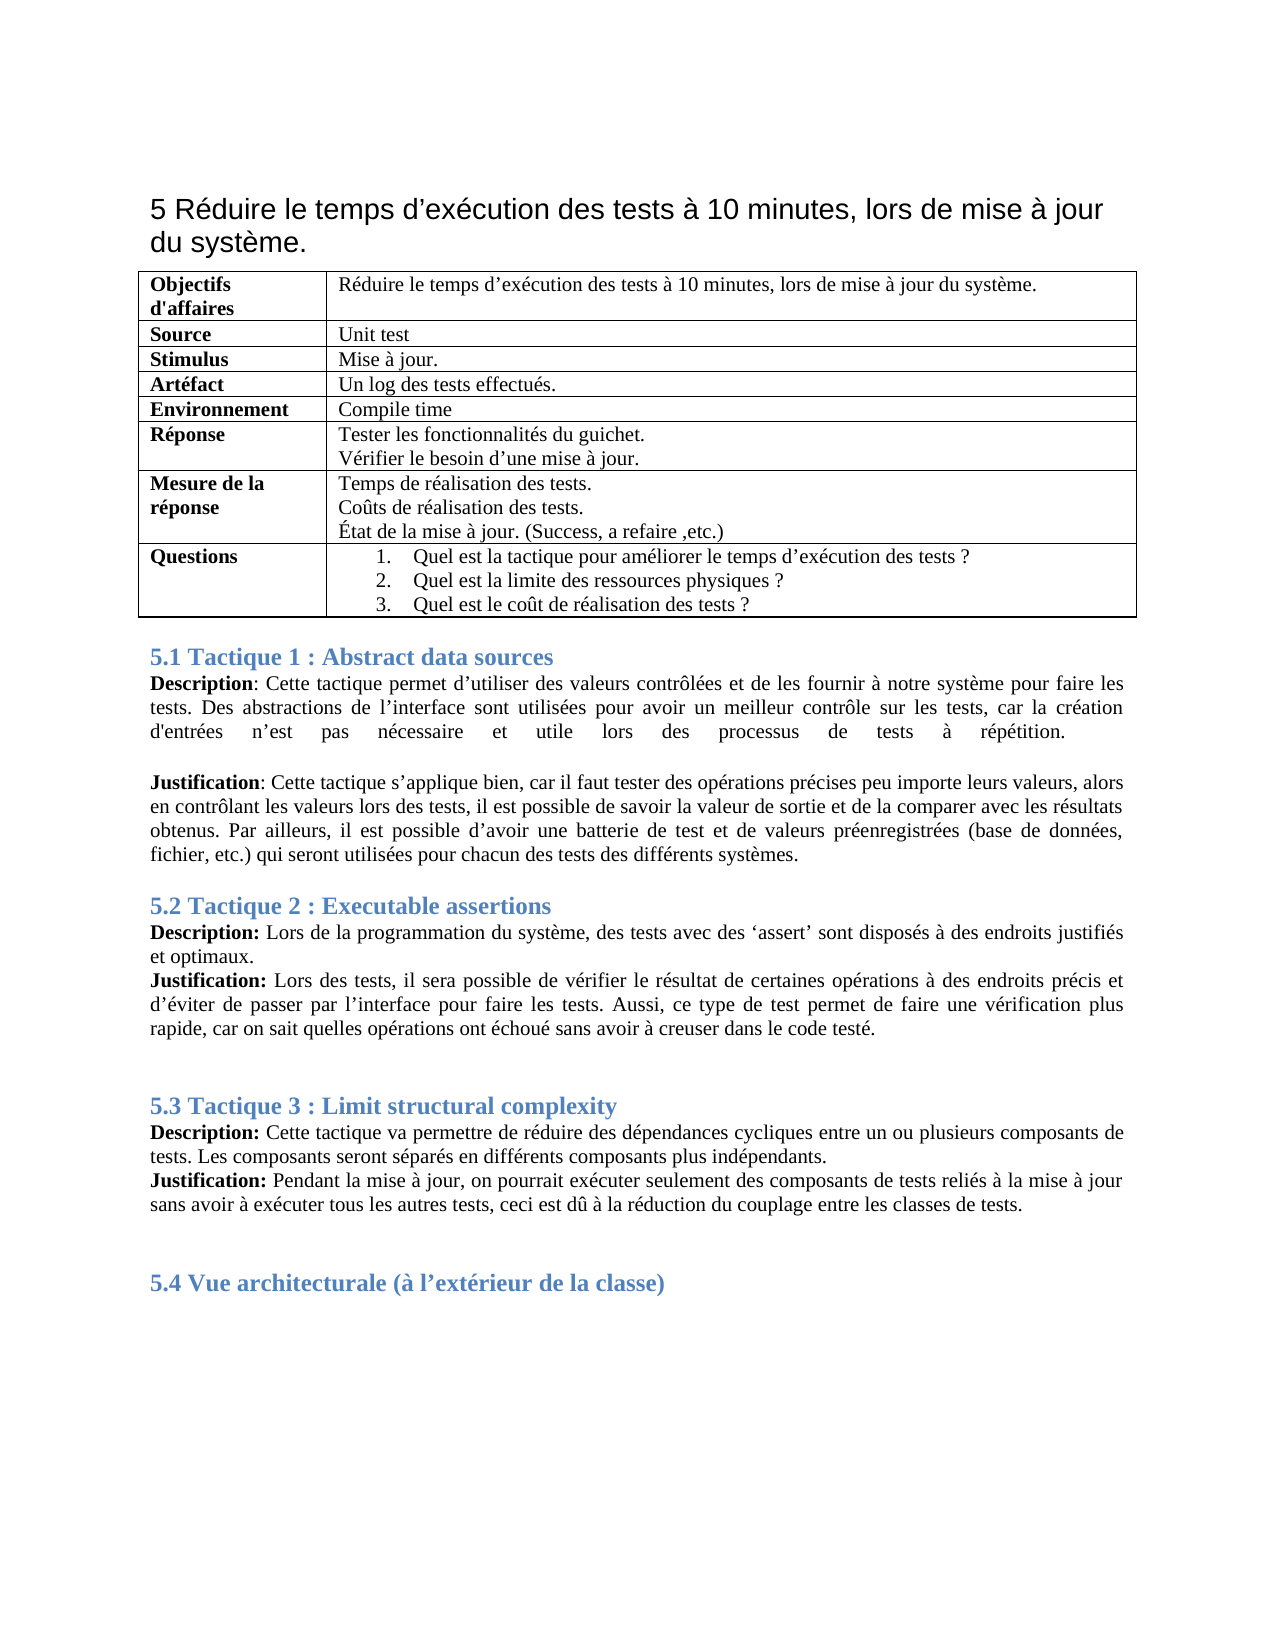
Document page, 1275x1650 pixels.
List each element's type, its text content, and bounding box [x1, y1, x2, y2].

text Description: Lors de la programmation du système, des tests avec des ‘assert’ sont disposés à des endroits justifiés et optimaux. [150, 920, 1125, 968]
text Justification: Lors des tests, il sera possible de vérifier le résultat de certaines opérations à des endroits précis et d’éviter de passer par l’interface pour faire les tests. Aussi, ce type de test permet de faire une vérification plus rapide, car on sait quelles opérations ont échoué sans avoir à creuser dans le code testé. [150, 968, 1125, 1040]
text Description: Cette tactique va permettre de réduire des dépendances cycliques entre un ou plusieurs composants de tests. Les composants seront séparés en différents composants plus indépendants. [150, 1120, 1125, 1168]
subtitle 5.4 Vue architecturale (à l’extérieur de la classe) [150, 1268, 1125, 1297]
subtitle 5 Réduire le temps d’exécution des tests à 10 minutes, lors de mise à jour du système. [150, 192, 1125, 259]
table_cell Source [139, 321, 326, 346]
table_cell Un log des tests effectués. [327, 372, 1136, 396]
table_header Objectifs d'affaires [139, 272, 326, 320]
table_cell Mesure de la réponse [139, 471, 326, 543]
table_cell Quel est la tactique pour améliorer le temps d’exécution des tests ? Quel est la limite des ressources physiques ? Quel est le coût de réalisation des tests ? [327, 544, 1136, 616]
table_cell Artéfact [139, 372, 326, 396]
table_cell Compile time [327, 397, 1136, 421]
table_cell Temps de réalisation des tests. Coûts de réalisation des tests. État de la mise à jour. (Success, a refaire ,etc.) [327, 471, 1136, 543]
table_cell Tester les fonctionnalités du guichet. Vérifier le besoin d’une mise à jour. [327, 422, 1136, 470]
table_cell Mise à jour. [327, 347, 1136, 371]
text Justification: Cette tactique s’applique bien, car il faut tester des opérations précises peu importe leurs valeurs, alors en contrôlant les valeurs lors des tests, il est possible de savoir la valeur de sortie et de la comparer avec les résultats obtenus. Par ailleurs, il est possible d’avoir une batterie de test et de valeurs préenregistrées (base de données, fichier, etc.) qui seront utilisées pour chacun des tests des différents systèmes. [150, 770, 1125, 866]
table_header Réduire le temps d’exécution des tests à 10 minutes, lors de mise à jour du système. [327, 272, 1136, 320]
table_cell Réponse [139, 422, 326, 470]
text Description: Cette tactique permet d’utiliser des valeurs contrôlées et de les fournir à notre système pour faire les tests. Des abstractions de l’interface sont utilisées pour avoir un meilleur contrôle sur les tests, car la création d'entrées n’est pas nécessaire et utile lors des processus de tests à répétition. [150, 671, 1125, 770]
text Justification: Pendant la mise à jour, on pourrait exécuter seulement des composants de tests reliés à la mise à jour sans avoir à exécuter tous les autres tests, ceci est dû à la réduction du couplage entre les classes de tests. [150, 1168, 1125, 1216]
table_cell Stimulus [139, 347, 326, 371]
table_cell Unit test [327, 321, 1136, 346]
subtitle 5.1 Tactique 1 : Abstract data sources [150, 642, 1125, 671]
table_cell Environnement [139, 397, 326, 421]
subtitle 5.3 Tactique 3 : Limit structural complexity [150, 1091, 1125, 1120]
subtitle 5.2 Tactique 2 : Executable assertions [150, 891, 1125, 920]
table_cell Questions [139, 544, 326, 616]
